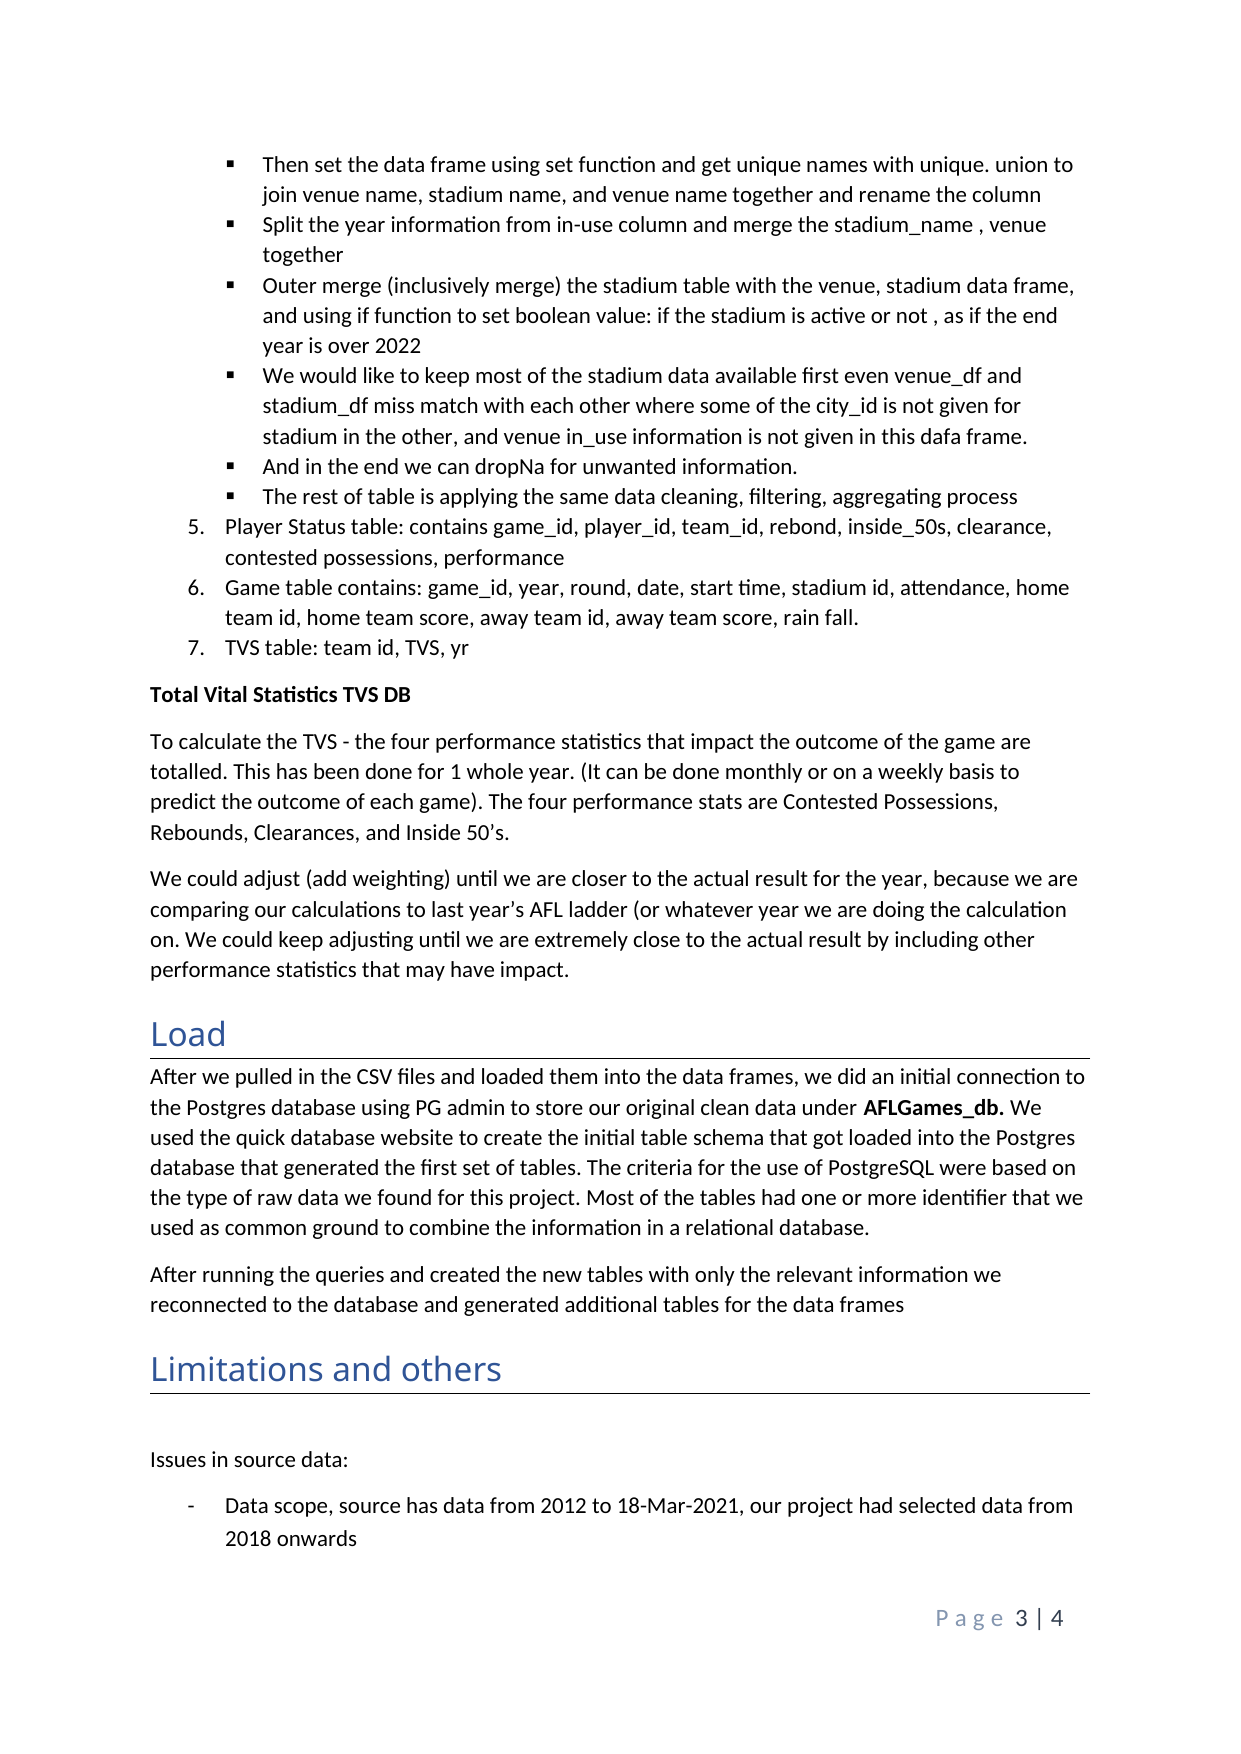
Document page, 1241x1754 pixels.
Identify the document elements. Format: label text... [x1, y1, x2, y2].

list Outer merge (inclusively merge) the stadium table with the venue, stadium data frame, and using if function to set boolean value: if the stadium is active or not , as if the end year is over 2022 [225, 271, 1090, 359]
list Split the year information from in-use column and merge the stadium_name , venue together [225, 210, 1090, 269]
text Total Vital Statistics TVS DB [150, 680, 1090, 708]
list Player Status table: contains game_id, player_id, team_id, rebond, inside_50s, clearance, contested possessions, performance [187, 512, 1090, 571]
list TVS table: team id, TVS, yr [187, 633, 1090, 661]
text After running the queries and created the new tables with only the relevant information we reconnected to the database and generated additional tables for the data frames [150, 1260, 1090, 1319]
subtitle Load [150, 1010, 1090, 1058]
list We would like to keep most of the stadium data available first even venue_df and stadium_df miss match with each other where some of the city_id is not given for stadium in the other, and venue in_use information is not given in this dafa frame. [225, 361, 1090, 450]
list Data scope, source has data from 2012 to 18-Mar-2021, our project had selected data from 2018 onwards [187, 1492, 1090, 1552]
text Issues in source data: [150, 1445, 1090, 1473]
list The rest of table is applying the same data cleaning, filtering, aggregating process [225, 482, 1090, 510]
text We could adjust (add weighting) until we are closer to the actual result for the year, because we are comparing our calculations to last year’s AFL ladder (or whatever year we are doing the calculation on. We could keep adjusting until we are extremely close to the actual result by including other performance statistics that may have impact. [150, 864, 1090, 983]
list And in the end we can dropNa for unwanted information. [225, 452, 1090, 480]
subtitle Limitations and others [150, 1346, 1090, 1393]
list Then set the data frame using set function and get unique names with unique. union to join venue name, stadium name, and venue name together and rename the column [225, 150, 1090, 208]
text To calculate the TVS - the four performance statistics that impact the outcome of the game are totalled. This has been done for 1 whole year. (It can be done monthly or on a weekly basis to predict the outcome of each game). The four performance stats are Contested Possessions, Rebounds, Clearances, and Inside 50’s. [150, 727, 1090, 846]
list Game table contains: game_id, year, round, date, start time, stadium id, attendance, home team id, home team score, away team id, away team score, rain fall. [187, 573, 1090, 631]
text After we pulled in the CSV files and loaded them into the data frames, we did an initial connection to the Postgres database using PG admin to store our original clean data under AFLGames_db. We used the quick database website to create the initial table schema that got loaded into the Postgres database that generated the first set of tables. The criteria for the use of PostgreSQL were based on the type of raw data we found for this project. Most of the tables had one or more identifier that we used as common ground to combine the information in a relational database. [150, 1062, 1090, 1242]
